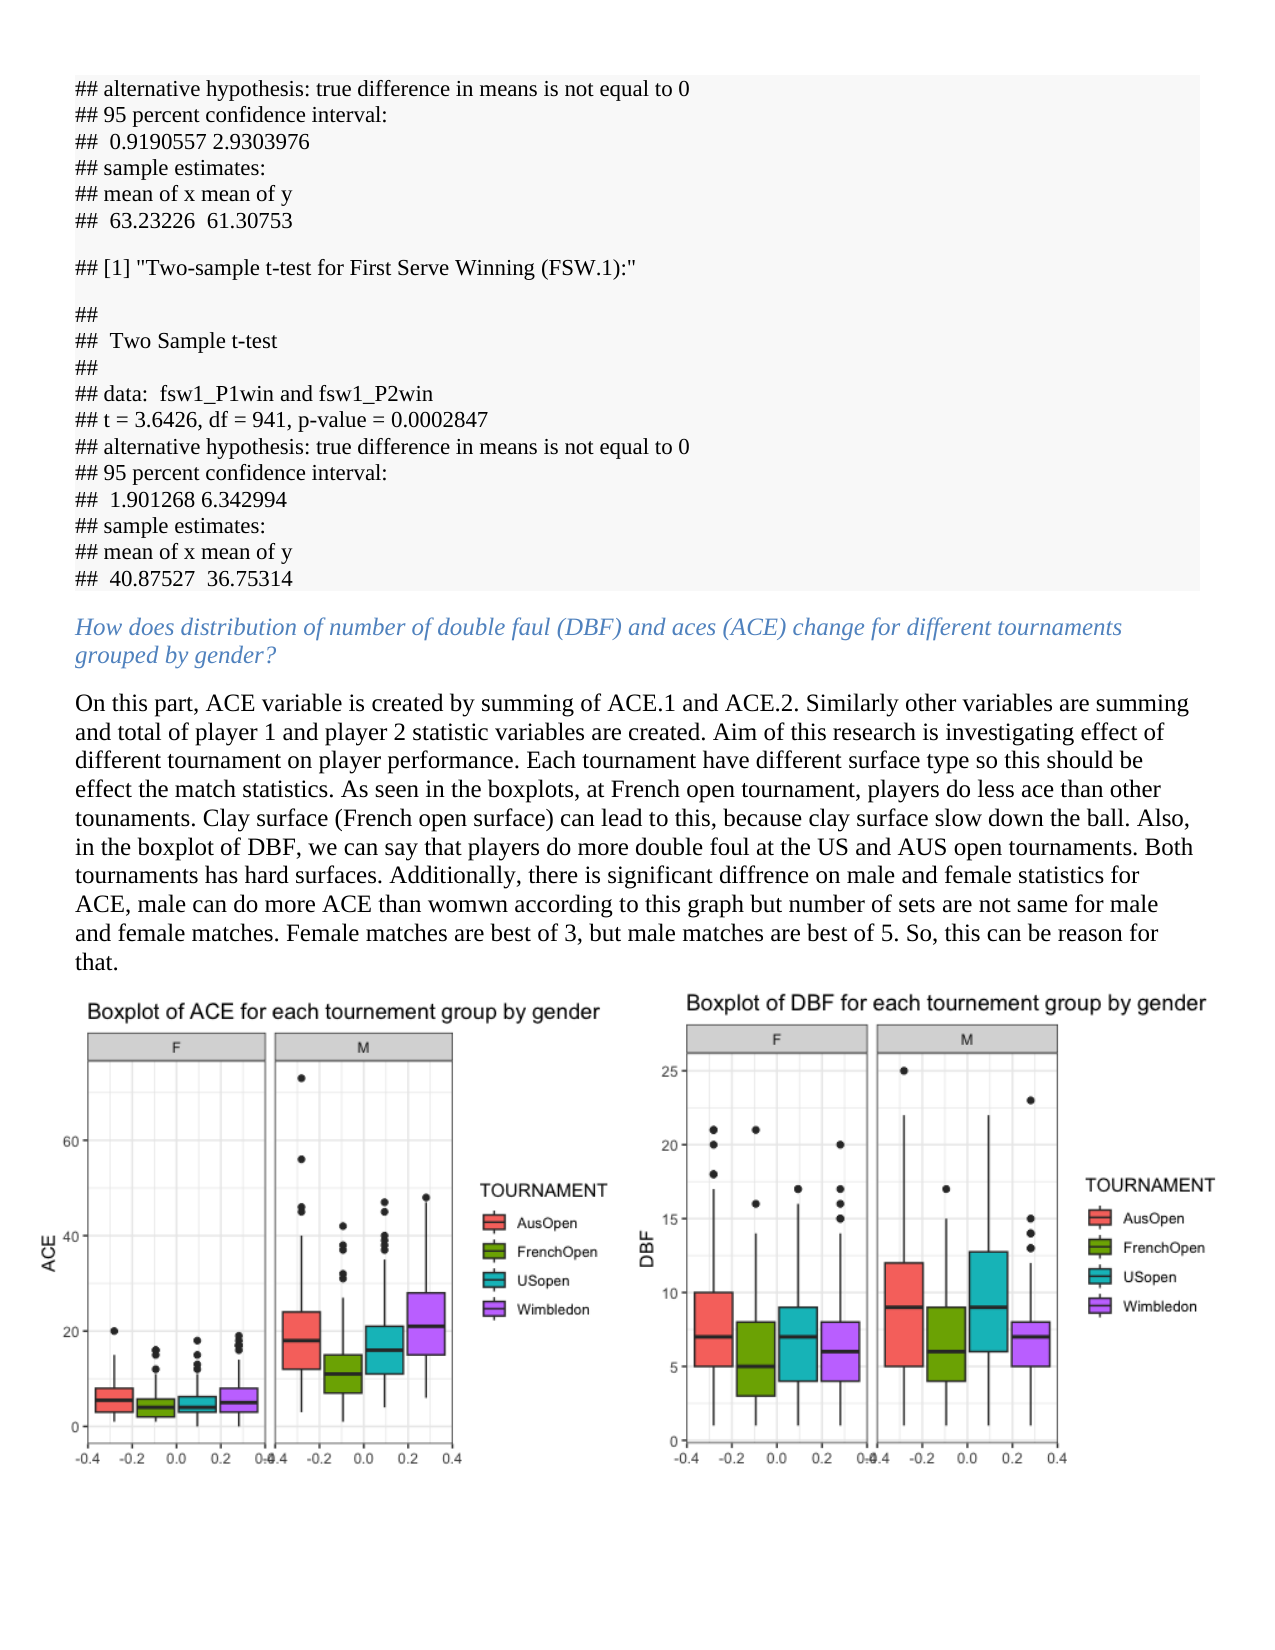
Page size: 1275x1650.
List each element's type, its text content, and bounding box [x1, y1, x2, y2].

text ## [1] "Two-sample t-test for First Serve Winning (FSW.1):" [75, 254, 1200, 280]
picture [33, 994, 625, 1475]
picture [631, 986, 1234, 1475]
subtitle How does distribution of number of double faul (DBF) and aces (ACE) change for different tournaments grouped by gender? [75, 612, 1200, 669]
text ## ## Two Sample t-test ## ## data: fsw1_P1win and fsw1_P2win ## t = 3.6426, df = 941, p-value = 0.0002847 ## alternative hypothesis: true difference in means is not equal to 0 ## 95 percent confidence interval: ## 1.901268 6.342994 ## sample estimates: ## mean of x mean of y ## 40.87527 36.75314 [75, 301, 1200, 591]
text On this part, ACE variable is created by summing of ACE.1 and ACE.2. Similarly other variables are summing and total of player 1 and player 2 statistic variables are created. Aim of this research is investigating effect of different tournament on player performance. Each tournament have different surface type so this should be effect the match statistics. As seen in the boxplots, at French open tournament, players do less ace than other tounaments. Clay surface (French open surface) can lead to this, because clay surface slow down the ball. Also, in the boxplot of DBF, we can say that players do more double foul at the US and AUS open tournaments. Both tournaments has hard surfaces. Additionally, there is significant diffrence on male and female statistics for ACE, male can do more ACE than womwn according to this graph but number of sets are not same for male and female matches. Female matches are best of 3, but male matches are best of 5. So, this can be reason for that. [75, 688, 1200, 976]
